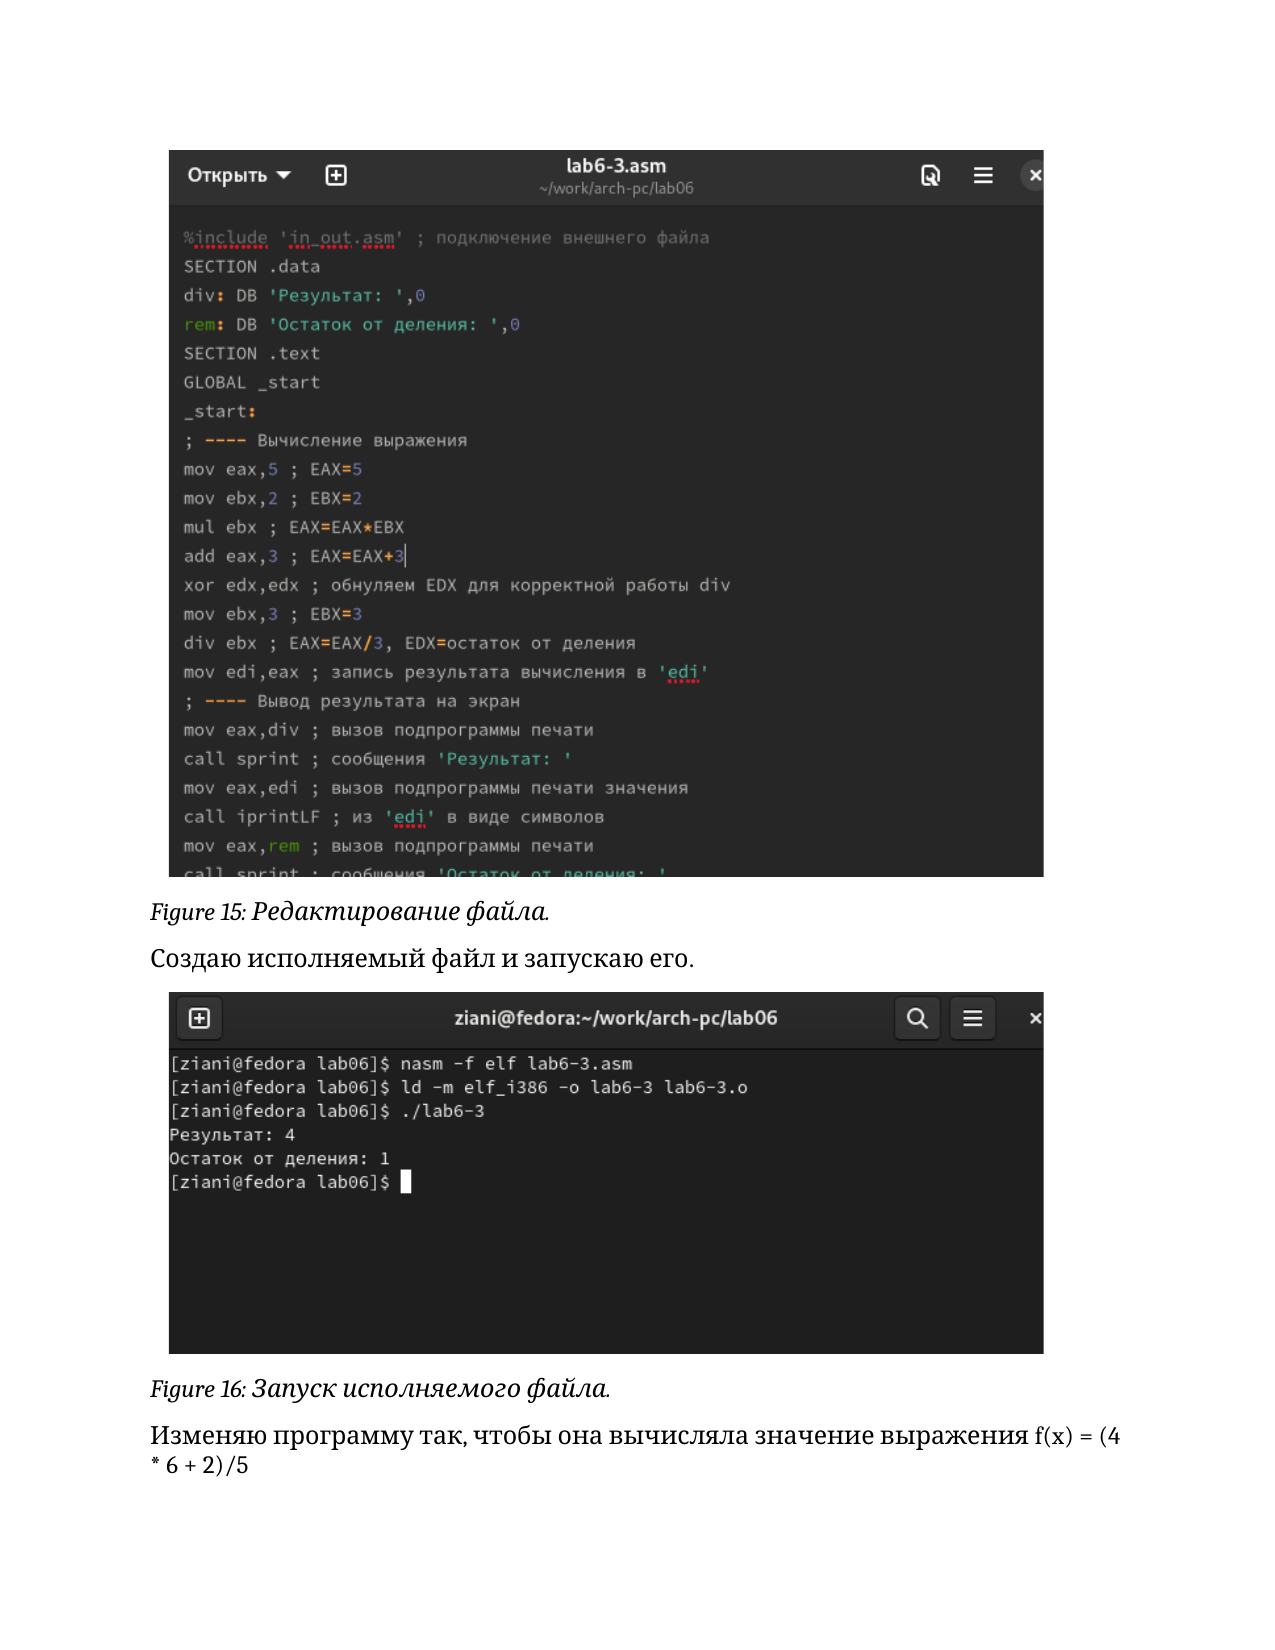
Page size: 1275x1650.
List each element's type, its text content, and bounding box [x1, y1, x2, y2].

text Создаю исполняемый файл и запускаю его. [150, 945, 1125, 974]
text Figure 16: Запуск исполняемого файла. [150, 1374, 1125, 1403]
text Figure 15: Редактирование файла. [150, 897, 1125, 926]
text Изменяю программу так, чтобы она вычисляла значение выражения f(x) = (4 * 6 + 2)/5 [150, 1422, 1125, 1479]
picture [168, 992, 1044, 1354]
picture [168, 150, 1044, 877]
